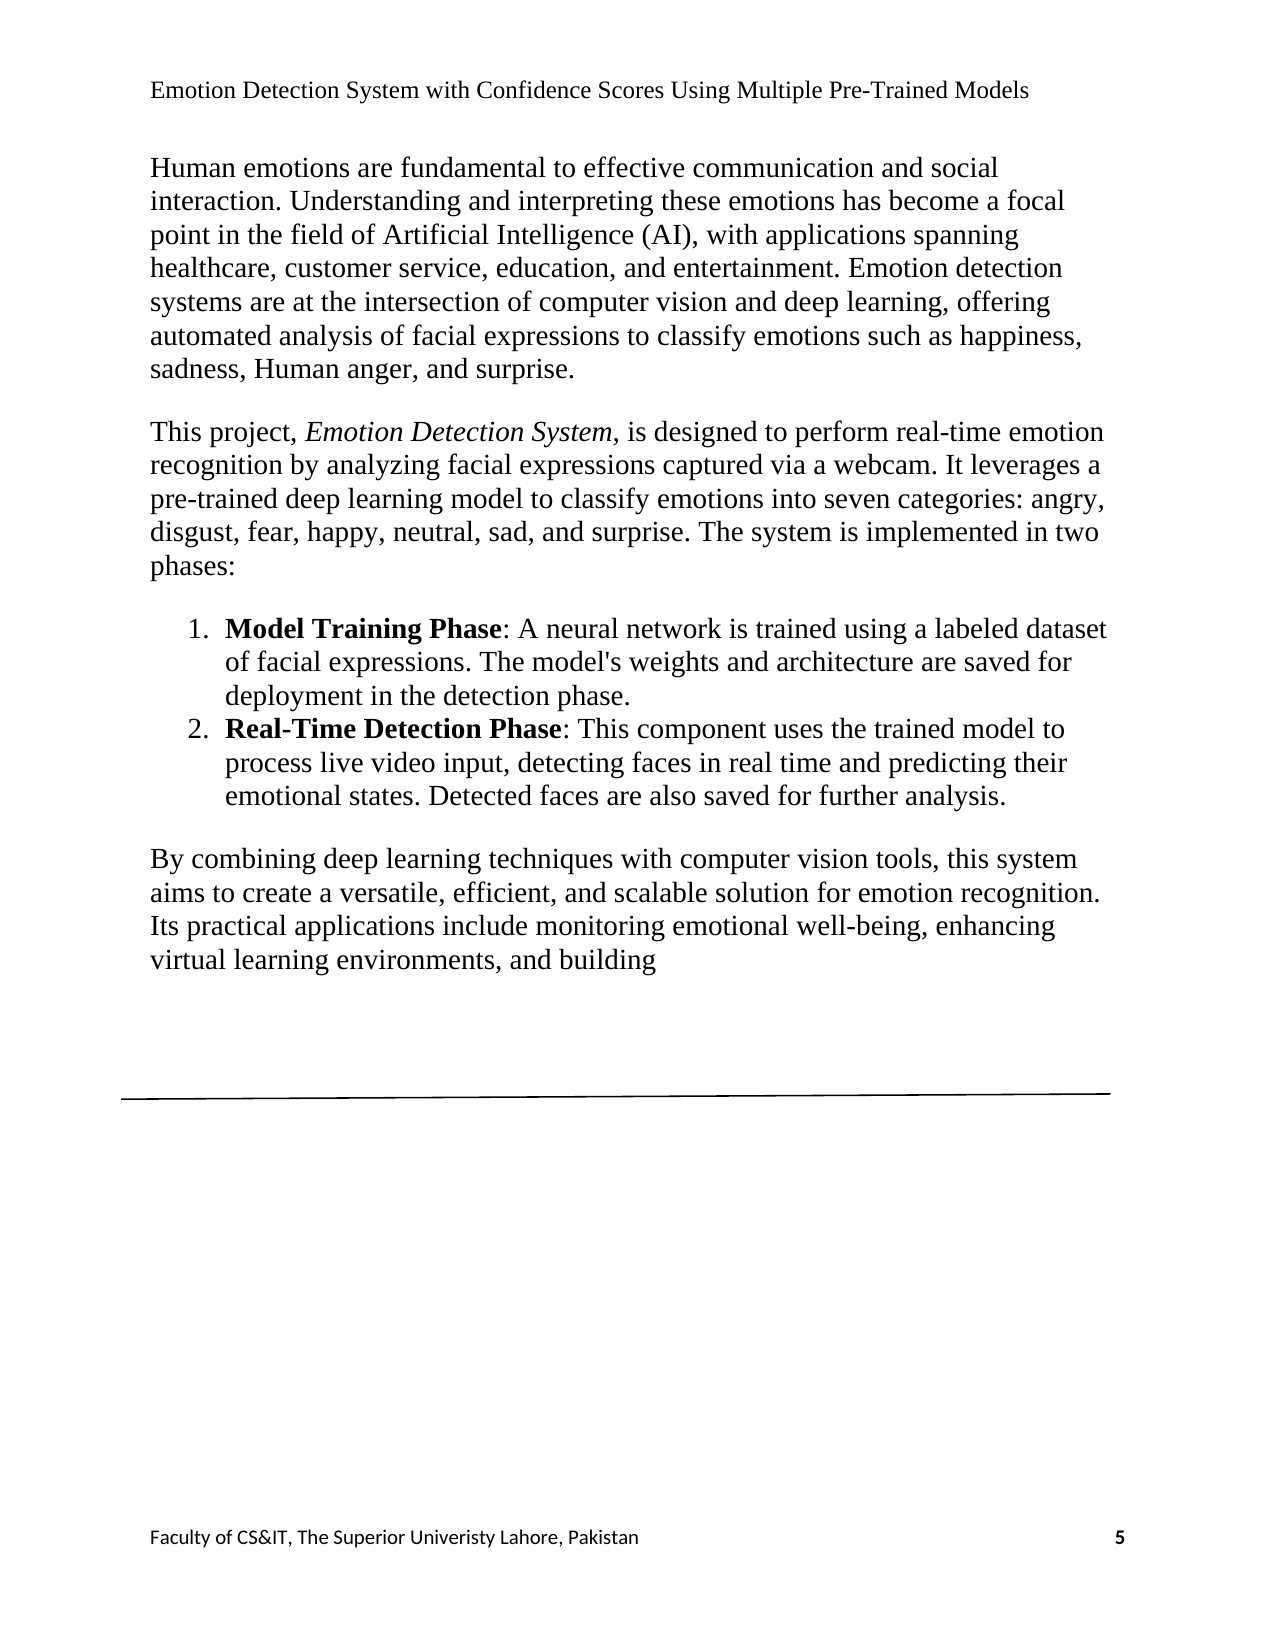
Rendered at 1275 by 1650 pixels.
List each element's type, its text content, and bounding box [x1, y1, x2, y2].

list Model Training Phase: A neural network is trained using a labeled dataset of facial expressions. The model's weights and architecture are saved for deployment in the detection phase. [187, 611, 1125, 711]
text By combining deep learning techniques with computer vision tools, this system aims to create a versatile, efficient, and scalable solution for emotion recognition. Its practical applications include monitoring emotional well-being, enhancing virtual learning environments, and building [150, 870, 1125, 1004]
list Real-Time Detection Phase: This component uses the trained model to process live video input, detecting faces in real time and predicting their emotional states. Detected faces are also saved for further analysis. [187, 741, 1125, 841]
text This project, Emotion Detection System, is designed to perform real-time emotion recognition by analyzing facial expressions captured via a webcam. It leverages a pre-trained deep learning model to classify emotions into seven categories: angry, disgust, fear, happy, neutral, sad, and surprise. The system is implemented in two phases: [150, 414, 1125, 582]
text Human emotions are fundamental to effective communication and social interaction. Understanding and interpreting these emotions has become a focal point in the field of Artificial Intelligence (AI), with applications spanning healthcare, customer service, education, and entertainment. Emotion detection systems are at the intersection of computer vision and deep learning, offering automated analysis of facial expressions to classify emotions such as happiness, sadness, Human anger, and surprise. [150, 150, 1125, 385]
